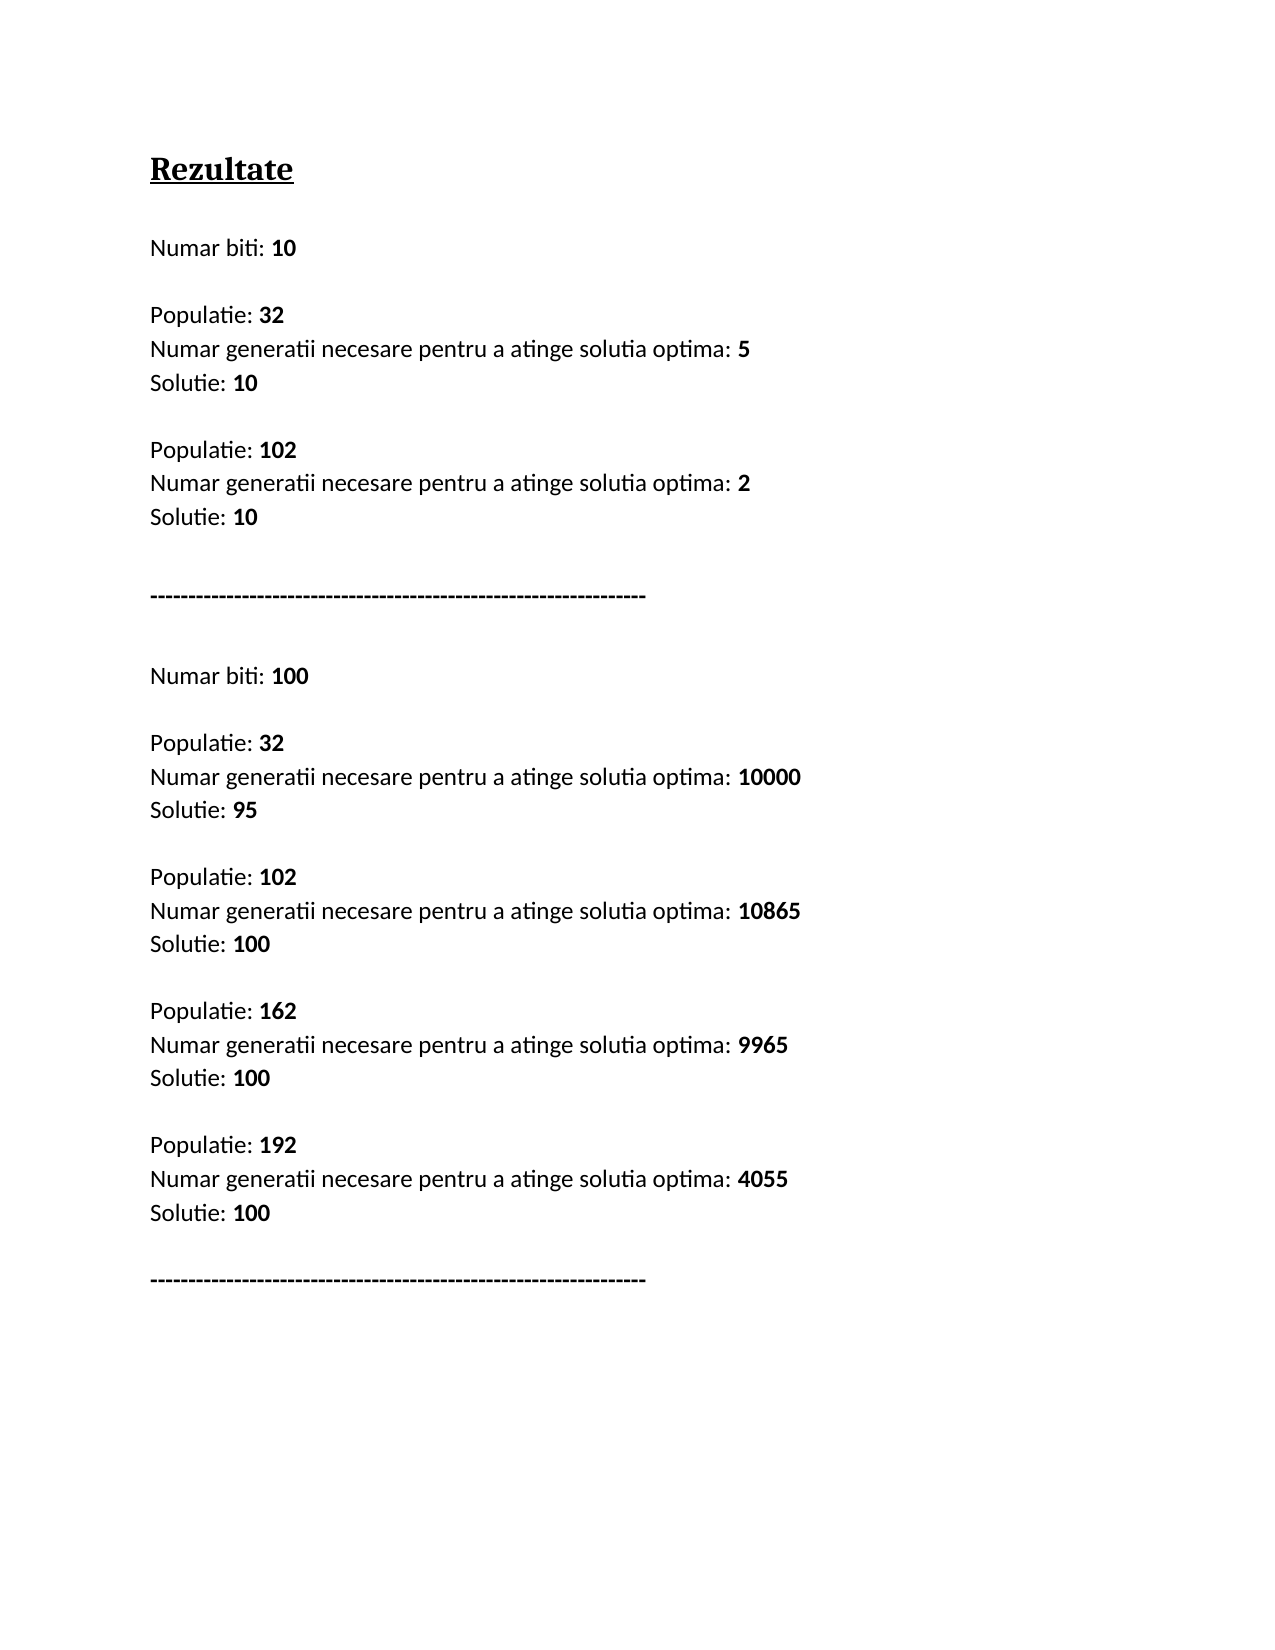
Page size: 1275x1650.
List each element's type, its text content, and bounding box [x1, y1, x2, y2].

subtitle Rezultate [150, 150, 1125, 188]
text Numar generatii necesare pentru a atinge solutia optima: 5 [150, 333, 1125, 364]
text Solutie: 100 [150, 1197, 1125, 1227]
text Populatie: 102 [150, 861, 1125, 892]
text Populatie: 162 [150, 995, 1125, 1026]
text Numar generatii necesare pentru a atinge solutia optima: 10000 [150, 761, 1125, 791]
text Populatie: 102 [150, 434, 1125, 464]
text ----------------------------------------------------------------- [150, 1264, 1125, 1294]
text Populatie: 32 [150, 299, 1125, 330]
text Numar generatii necesare pentru a atinge solutia optima: 2 [150, 467, 1125, 498]
text ----------------------------------------------------------------- [150, 580, 1125, 611]
text Numar biti: 10 [150, 232, 1125, 263]
text Solutie: 10 [150, 367, 1125, 397]
text Populatie: 32 [150, 727, 1125, 758]
text Numar generatii necesare pentru a atinge solutia optima: 4055 [150, 1163, 1125, 1194]
text Numar biti: 100 [150, 660, 1125, 691]
text Solutie: 10 [150, 501, 1125, 531]
text Numar generatii necesare pentru a atinge solutia optima: 9965 [150, 1029, 1125, 1059]
text Solutie: 100 [150, 928, 1125, 959]
text Solutie: 100 [150, 1062, 1125, 1093]
text Numar generatii necesare pentru a atinge solutia optima: 10865 [150, 895, 1125, 925]
text Solutie: 95 [150, 794, 1125, 825]
text Populatie: 192 [150, 1129, 1125, 1160]
